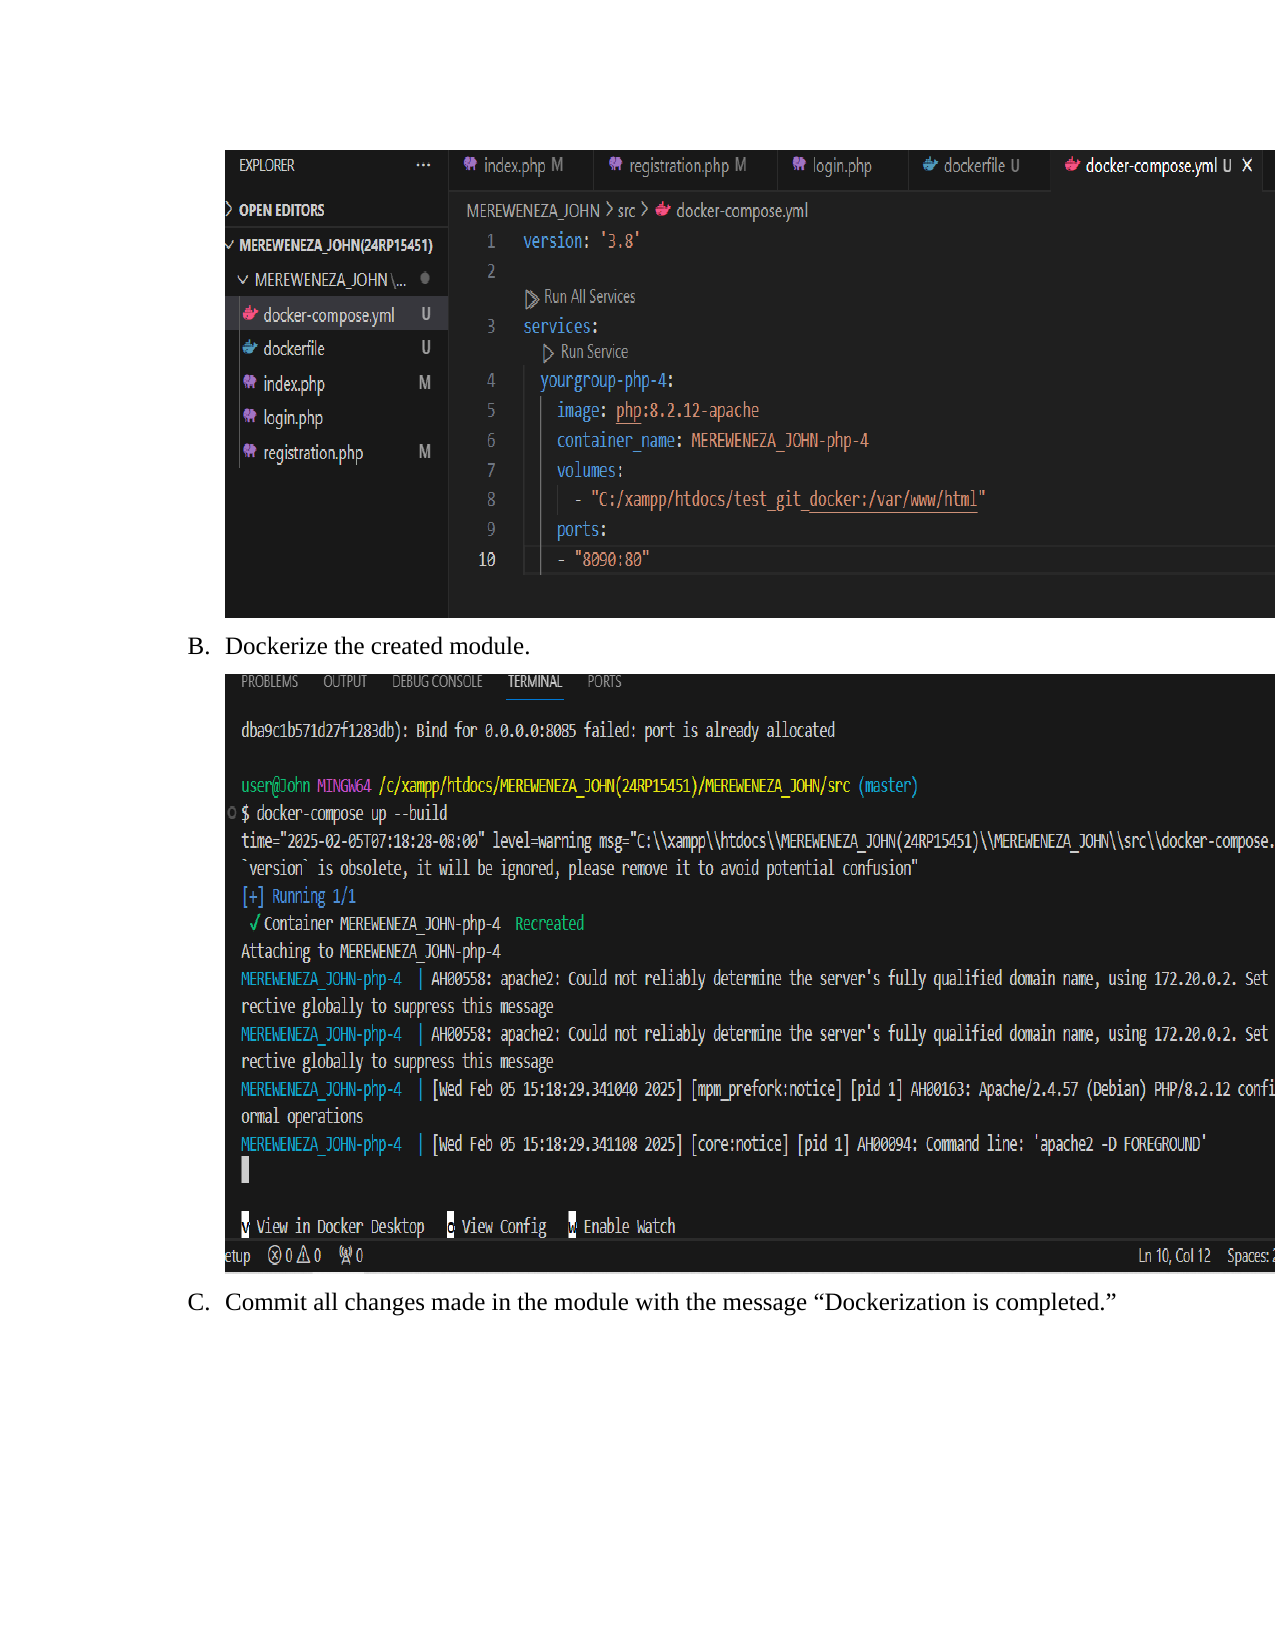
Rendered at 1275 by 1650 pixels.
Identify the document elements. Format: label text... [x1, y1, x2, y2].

list Dockerize the created module. [187, 631, 1125, 660]
list Commit all changes made in the module with the message “Dockerization is completed.” [187, 1287, 1125, 1316]
